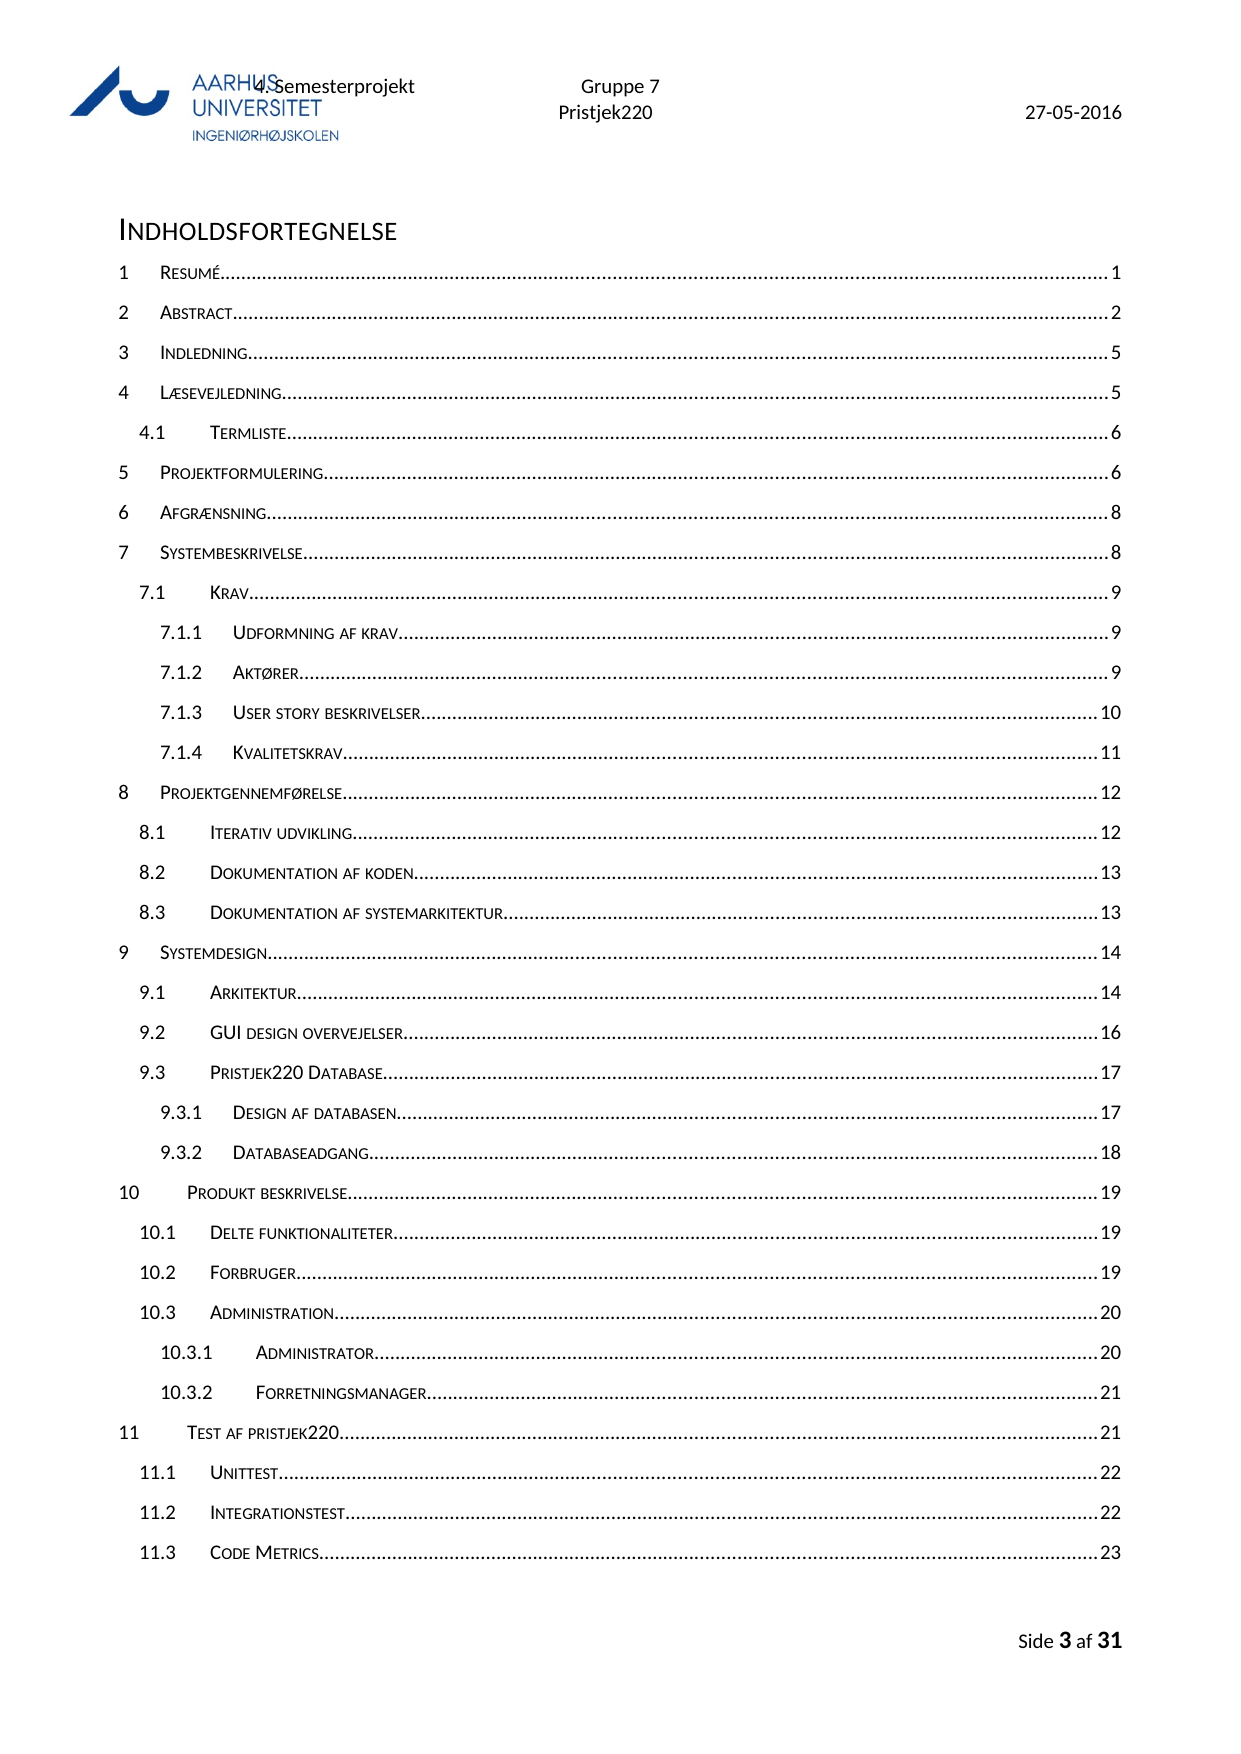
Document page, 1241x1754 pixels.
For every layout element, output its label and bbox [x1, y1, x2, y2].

picture [67, 63, 363, 146]
